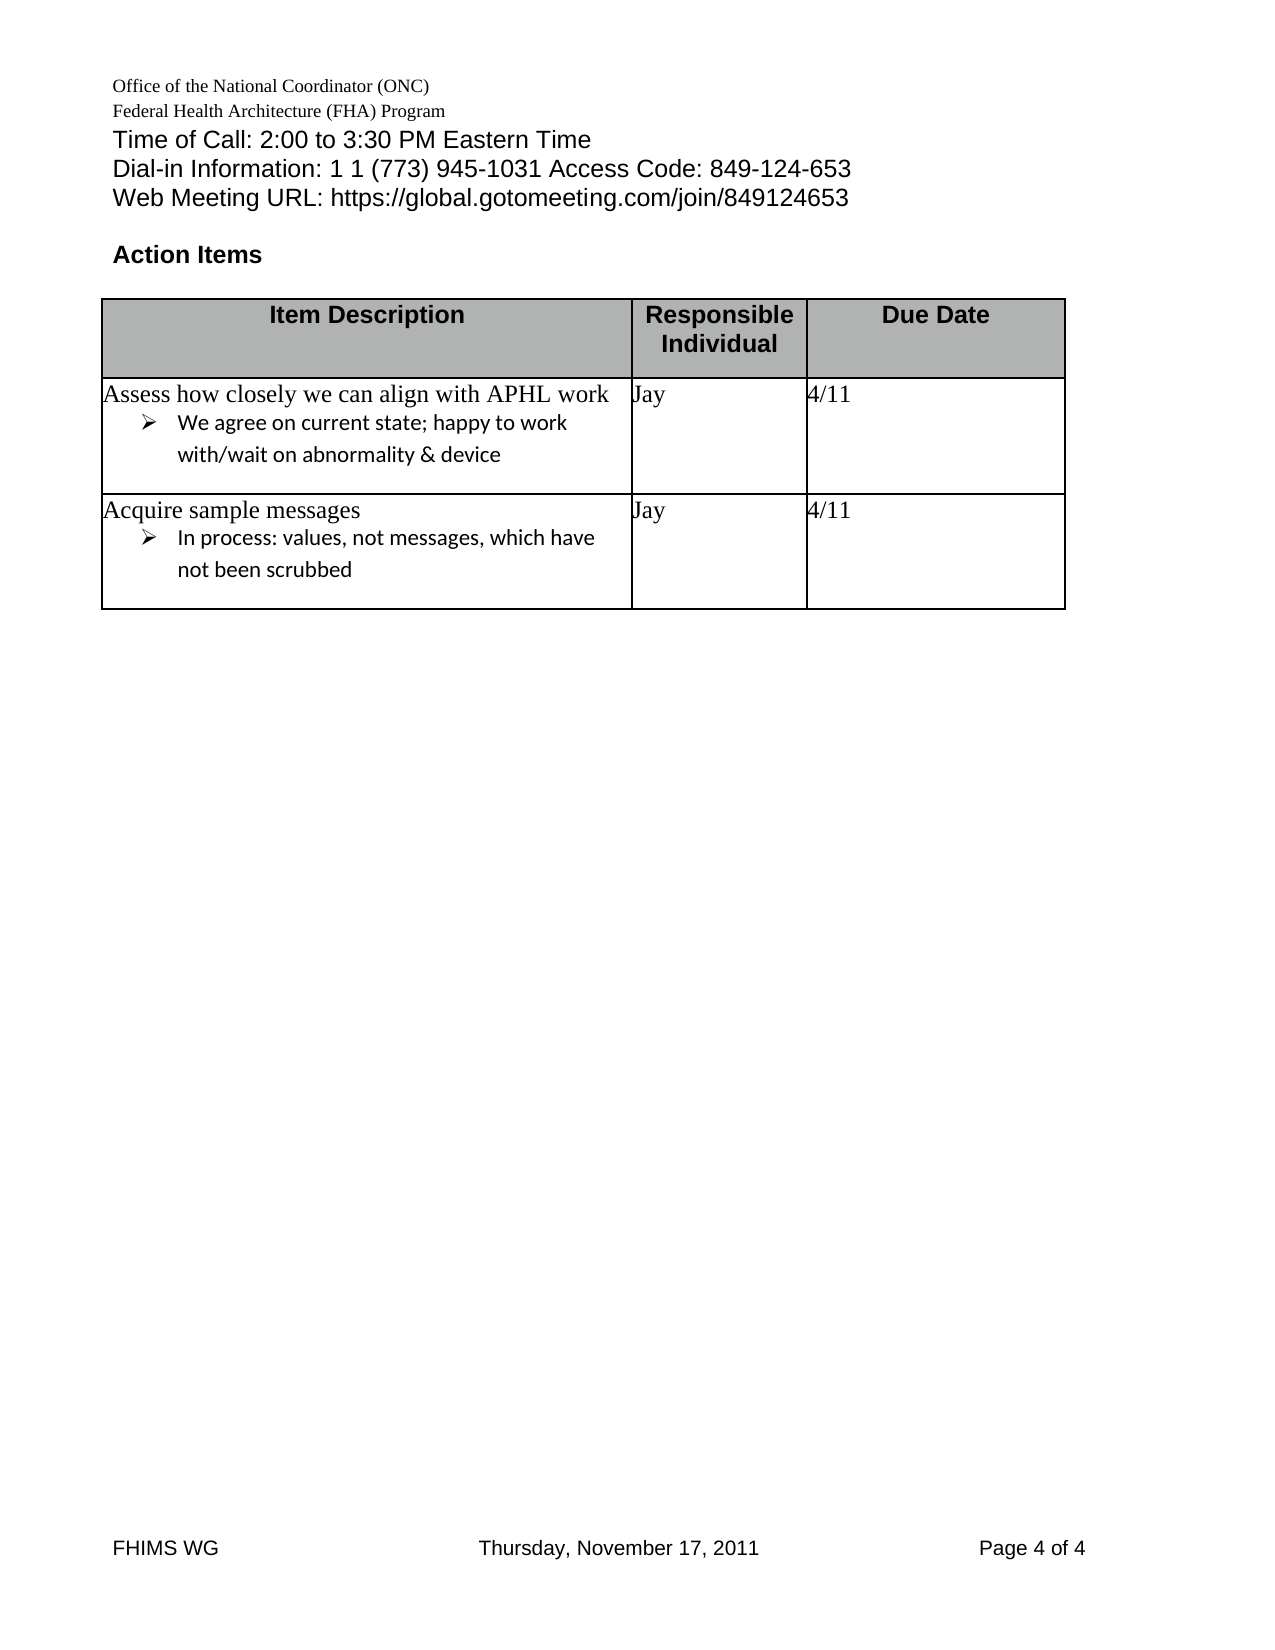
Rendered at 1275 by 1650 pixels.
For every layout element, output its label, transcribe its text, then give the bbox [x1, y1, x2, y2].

table_header Responsible Individual [633, 300, 806, 377]
table_header Due Date [808, 300, 1064, 377]
table_header Item Description [103, 300, 631, 377]
table_cell Jay [633, 379, 806, 493]
table_cell 4/11 [808, 495, 1064, 608]
table_cell Assess how closely we can align with APHL work We agree on current state; happy to work with/wait on abnormality & device [103, 379, 631, 493]
text Dial-in Information: 1 1 (773) 945-1031 Access Code: 849-124-653 [112, 154, 1200, 183]
text Web Meeting URL: https://global.gotomeeti​ng.com/join/849124653 [112, 183, 1200, 211]
table_cell Jay [633, 495, 806, 608]
table_cell Acquire sample messages In process: values, not messages, which have not been scrubbed [103, 495, 631, 608]
text Time of Call: 2:00 to 3:30 PM Eastern Time [112, 125, 1200, 154]
text Action Items [112, 240, 1200, 269]
table_cell 4/11 [808, 379, 1064, 493]
